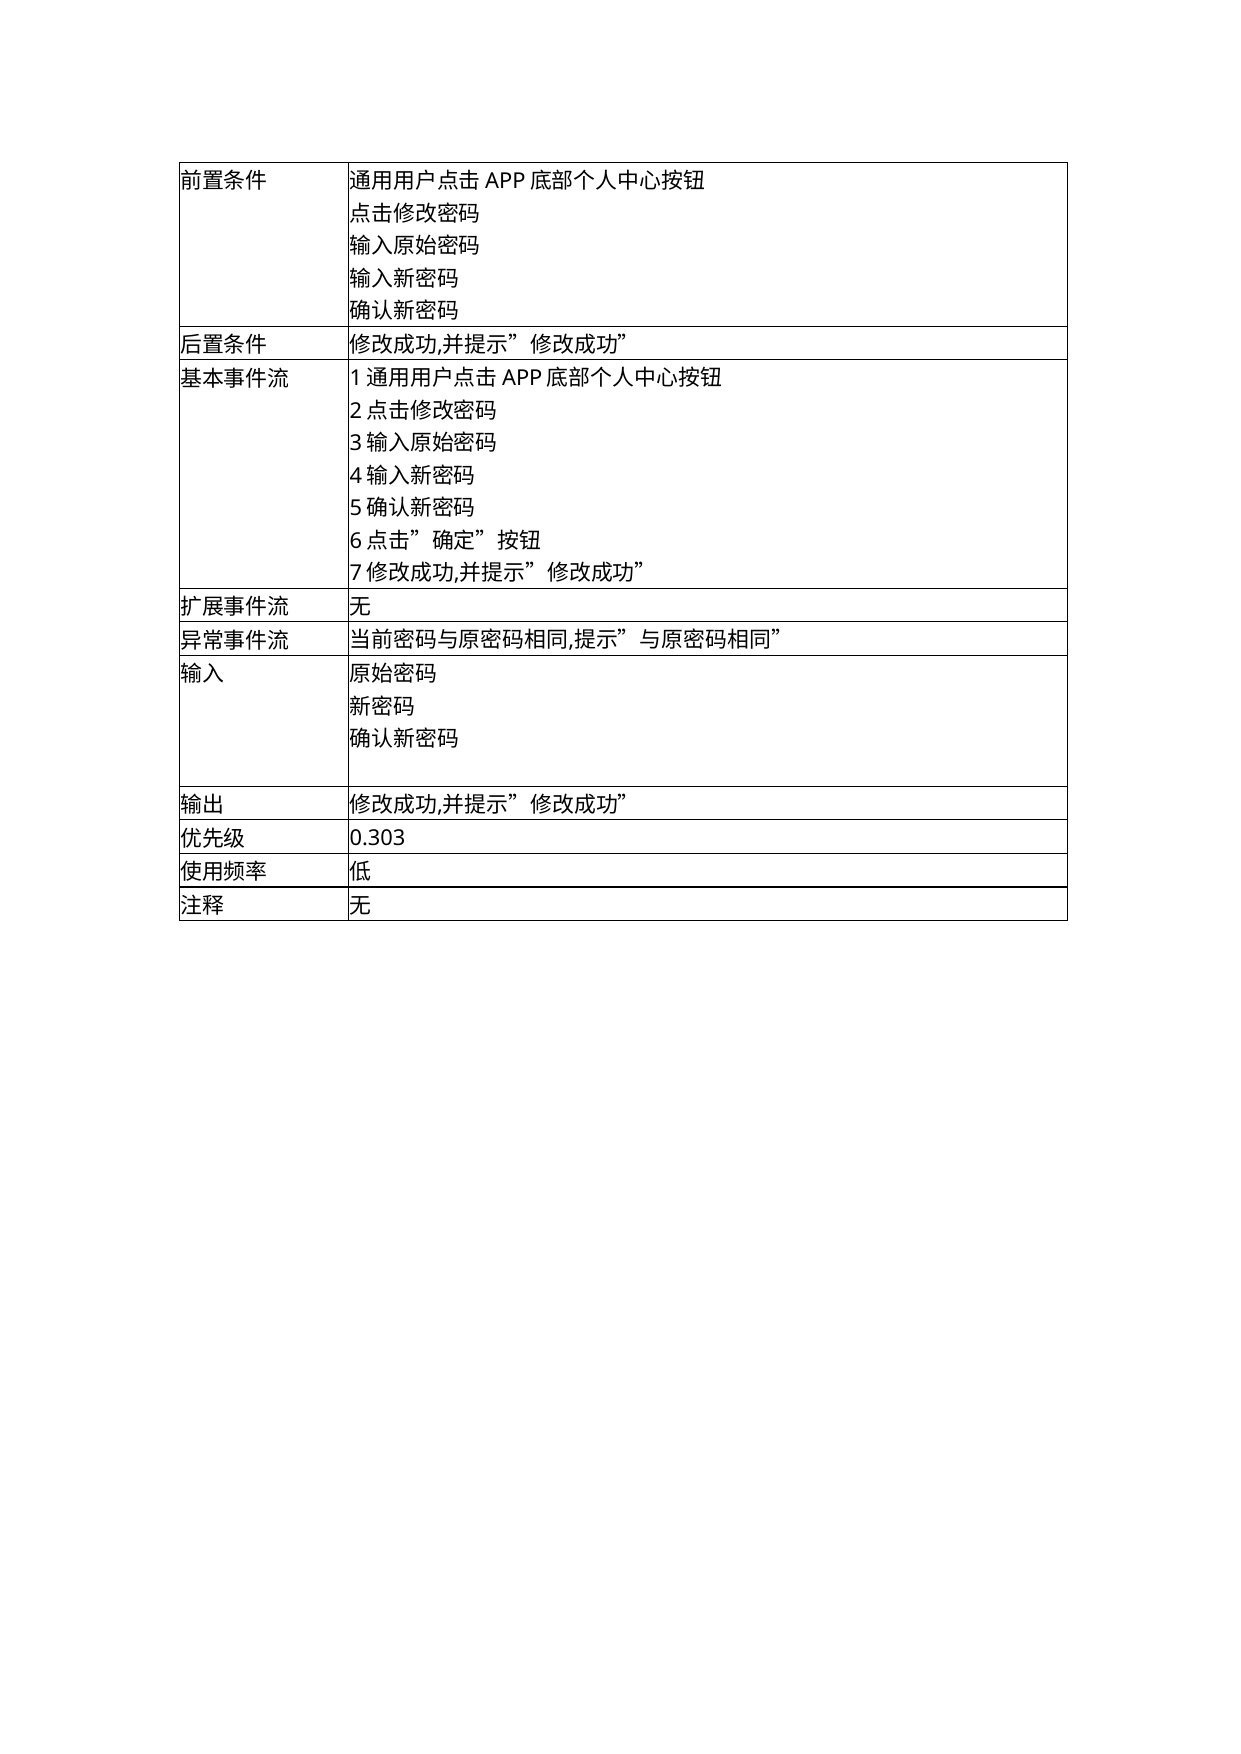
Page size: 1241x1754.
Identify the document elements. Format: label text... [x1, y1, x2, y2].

table_cell 扩展事件流 [180, 589, 348, 621]
table_cell 无 [349, 589, 1067, 621]
table_cell 修改成功,并提示”修改成功” [349, 787, 1067, 819]
table_cell 前置条件 [180, 163, 348, 326]
table_cell 输入 [180, 656, 348, 786]
table_cell 后置条件 [180, 327, 348, 359]
table_cell 修改成功,并提示”修改成功” [349, 327, 1067, 359]
table_cell 通用用户点击APP底部个人中心按钮 点击修改密码 输入原始密码 输入新密码 确认新密码 [349, 163, 1067, 326]
table_cell 异常事件流 [180, 622, 348, 655]
table_cell 使用频率 [180, 854, 348, 886]
table_cell 无 [349, 888, 1067, 920]
table_cell 低 [349, 854, 1067, 886]
table_cell 基本事件流 [180, 360, 348, 588]
table_cell 原始密码 新密码 确认新密码 [349, 656, 1067, 786]
table_cell 优先级 [180, 820, 348, 853]
table_cell 注释 [180, 888, 348, 920]
table_cell 0.303 [349, 820, 1067, 853]
table_cell 1通用用户点击APP底部个人中心按钮 2点击修改密码 3输入原始密码 4输入新密码 5确认新密码 6点击”确定”按钮 7修改成功,并提示”修改成功” [349, 360, 1067, 588]
table_cell 输出 [180, 787, 348, 819]
table_cell 当前密码与原密码相同,提示”与原密码相同” [349, 622, 1067, 655]
